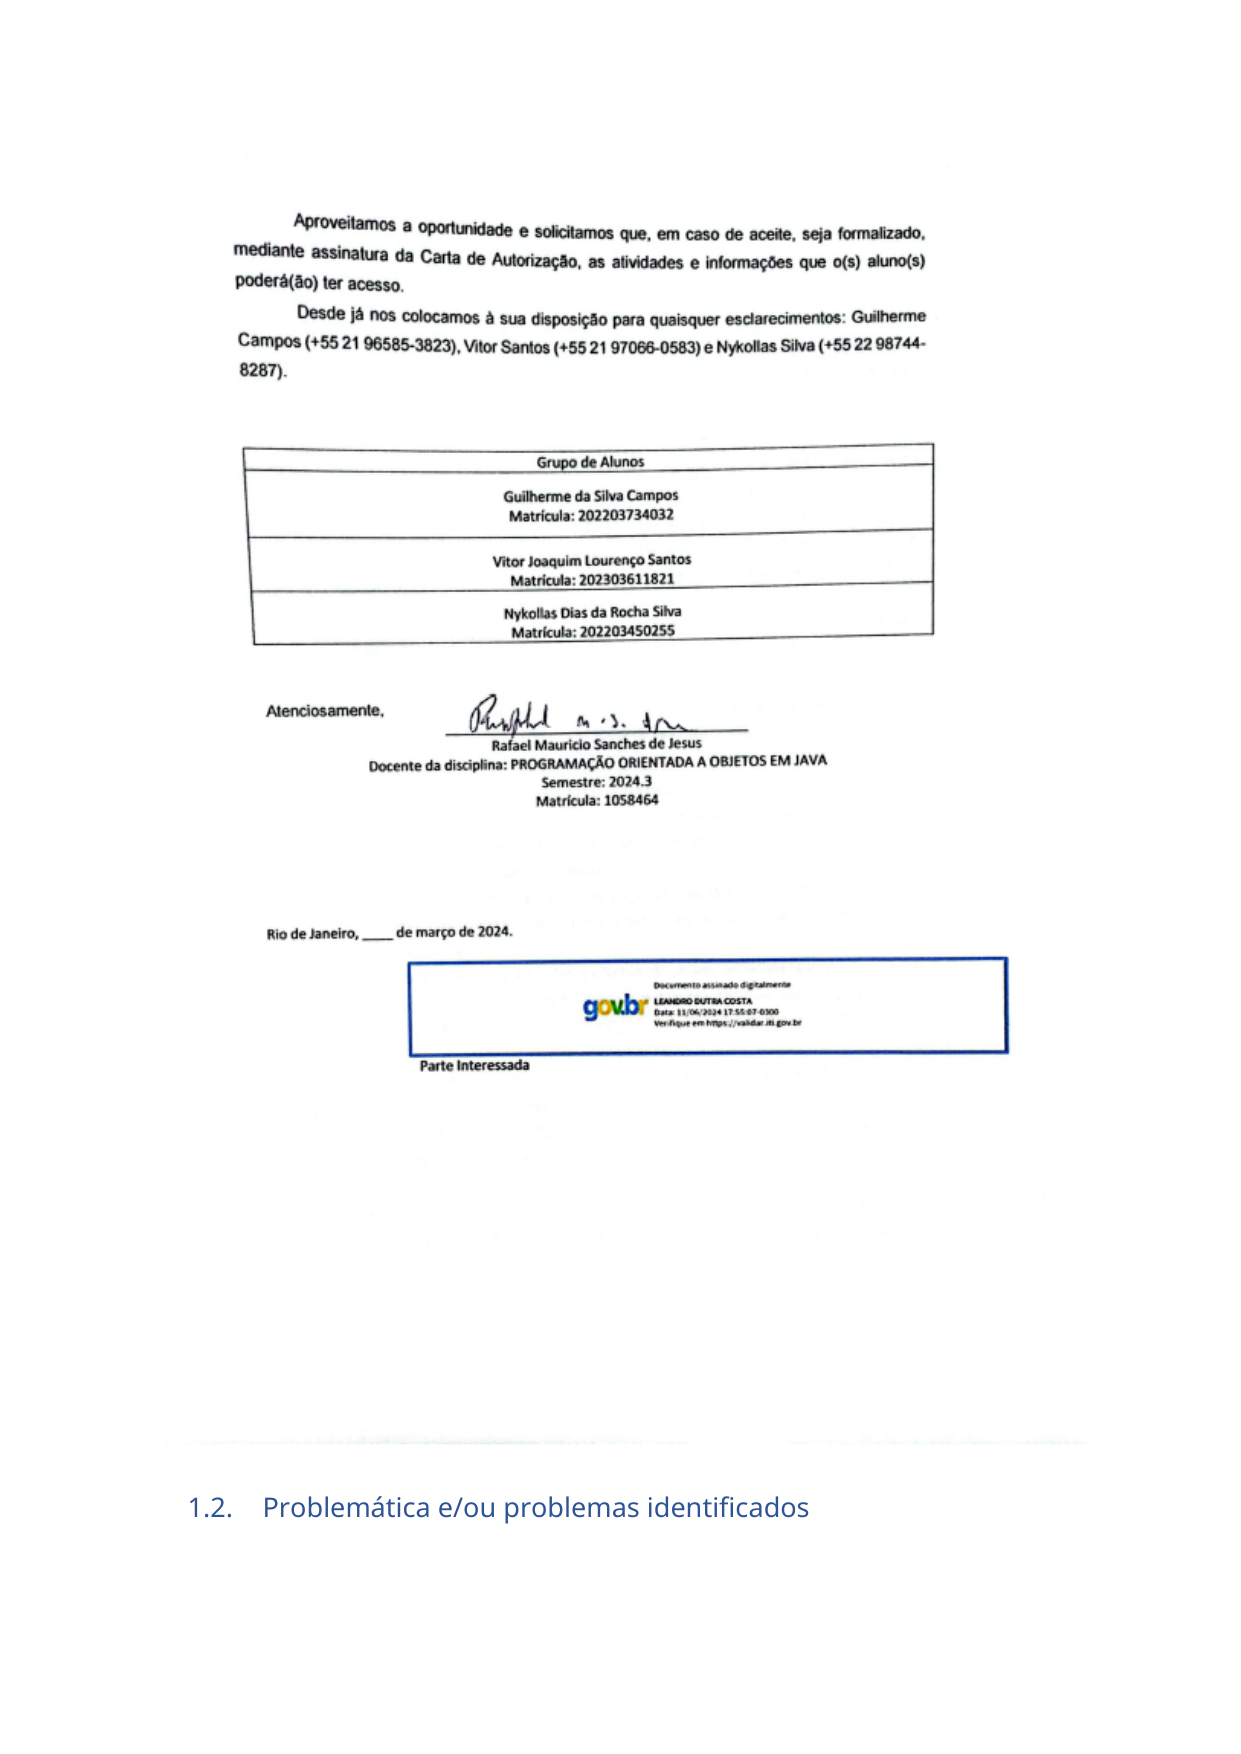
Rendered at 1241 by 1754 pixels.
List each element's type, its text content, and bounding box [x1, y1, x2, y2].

subtitle Problemática e/ou problemas identificados [187, 1489, 1090, 1526]
picture [150, 150, 1089, 1446]
